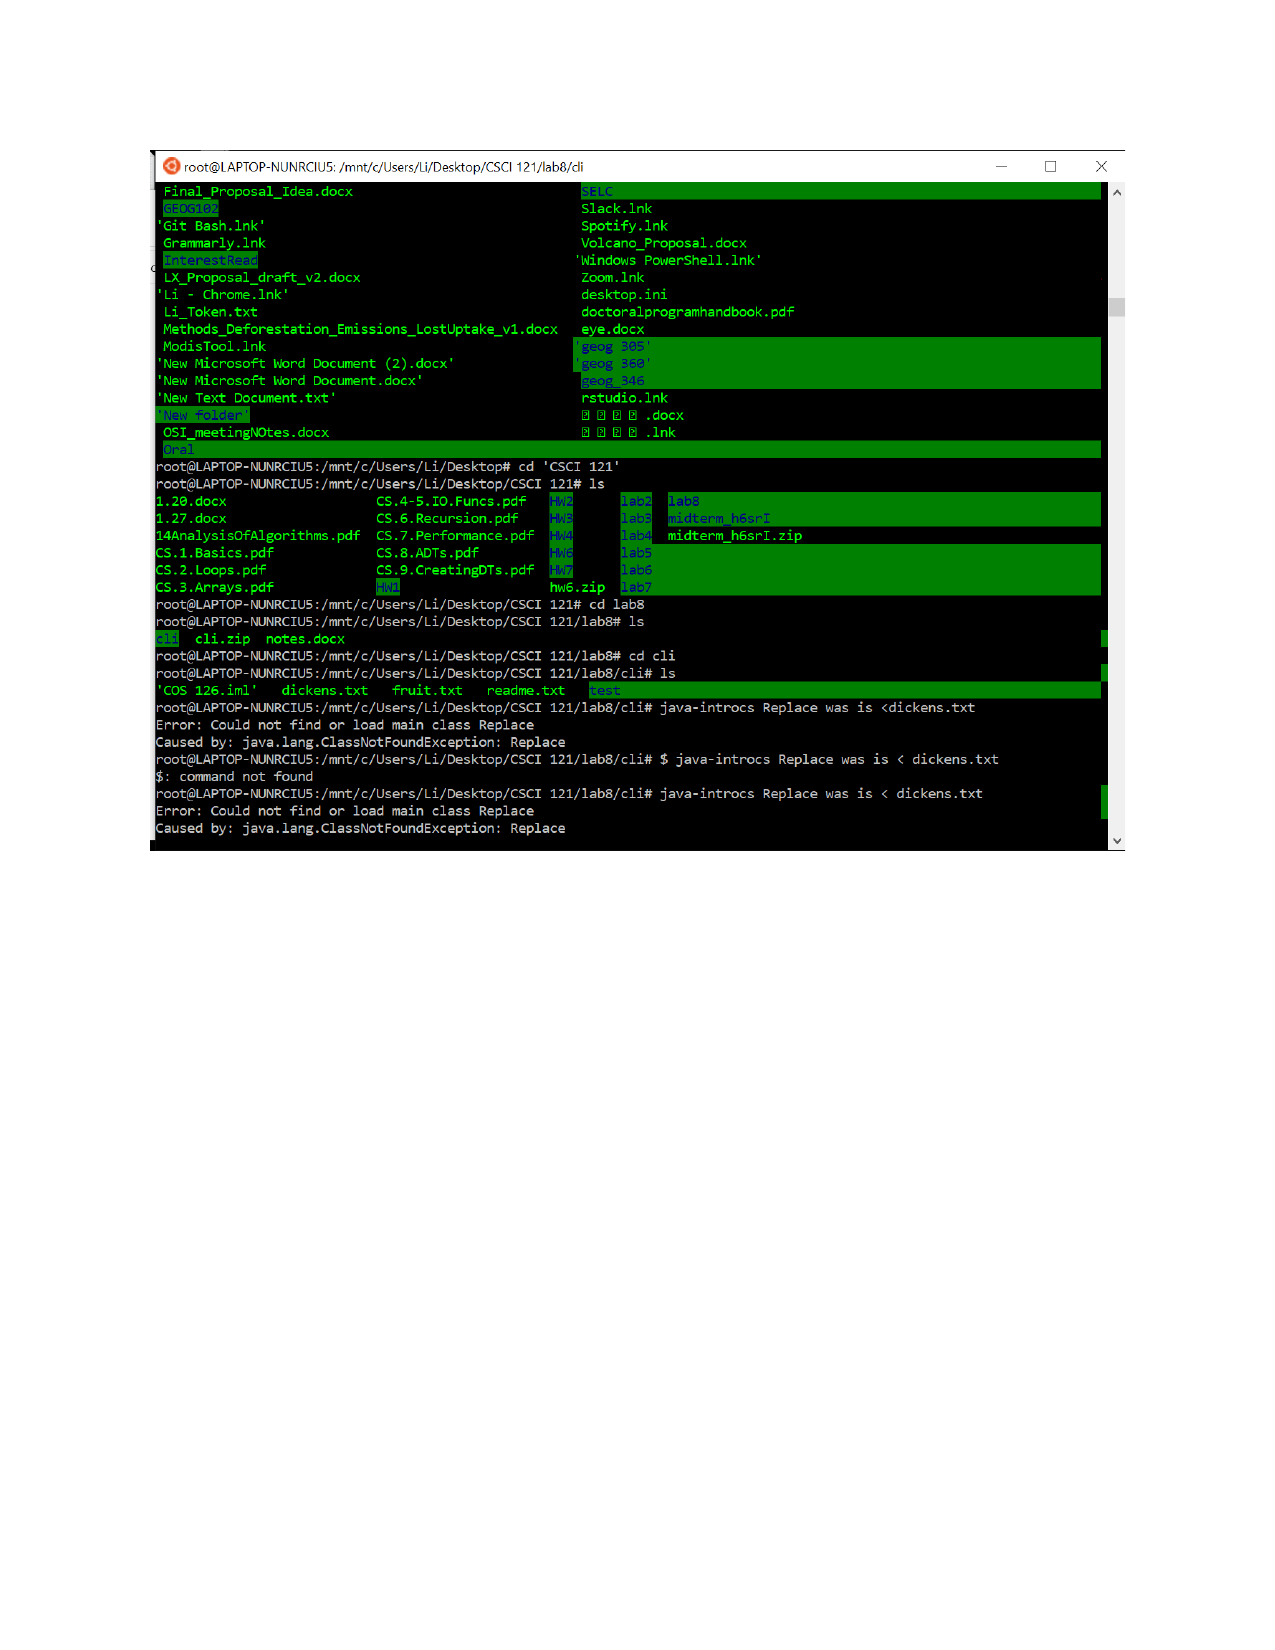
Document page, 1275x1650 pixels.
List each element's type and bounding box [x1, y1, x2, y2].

picture [150, 150, 1125, 851]
